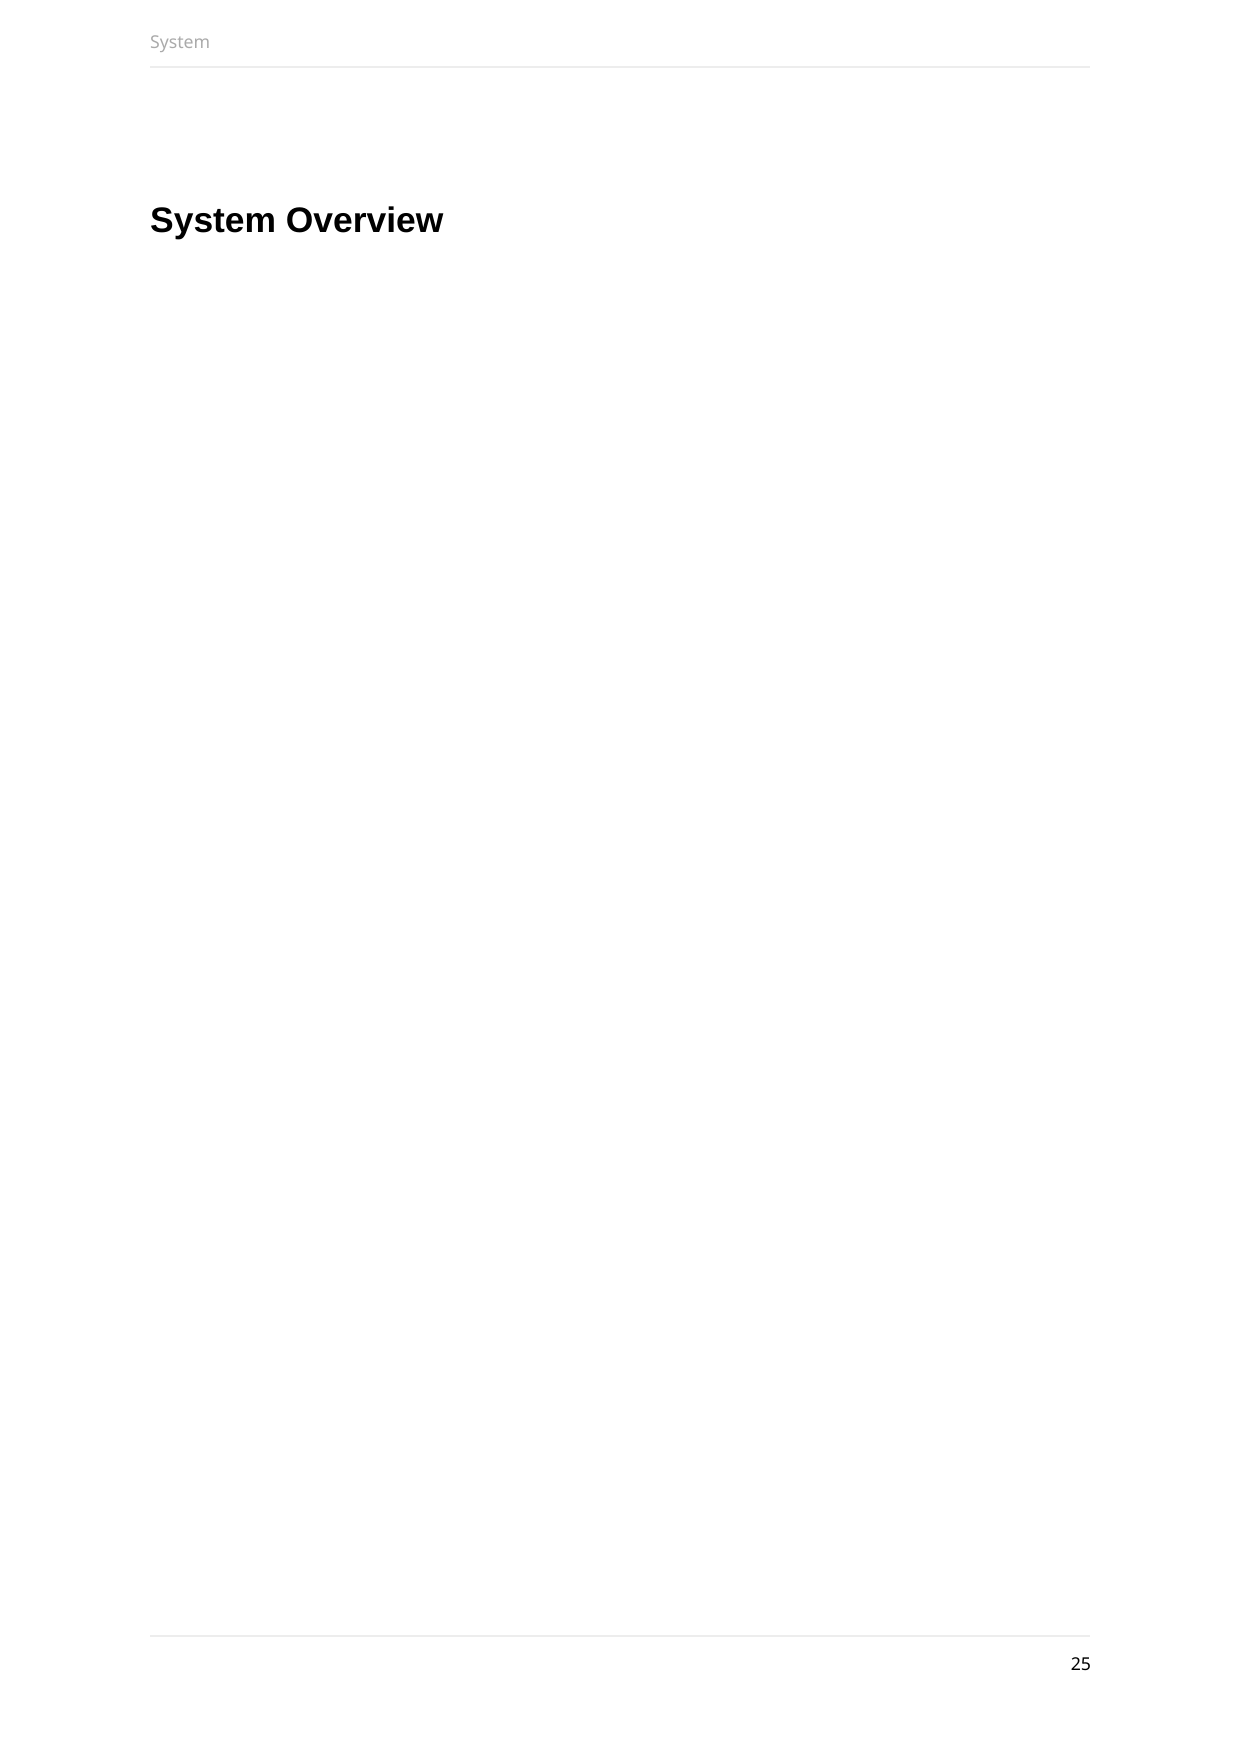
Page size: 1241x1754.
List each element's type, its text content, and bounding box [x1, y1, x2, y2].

text System Overview [150, 199, 1103, 239]
